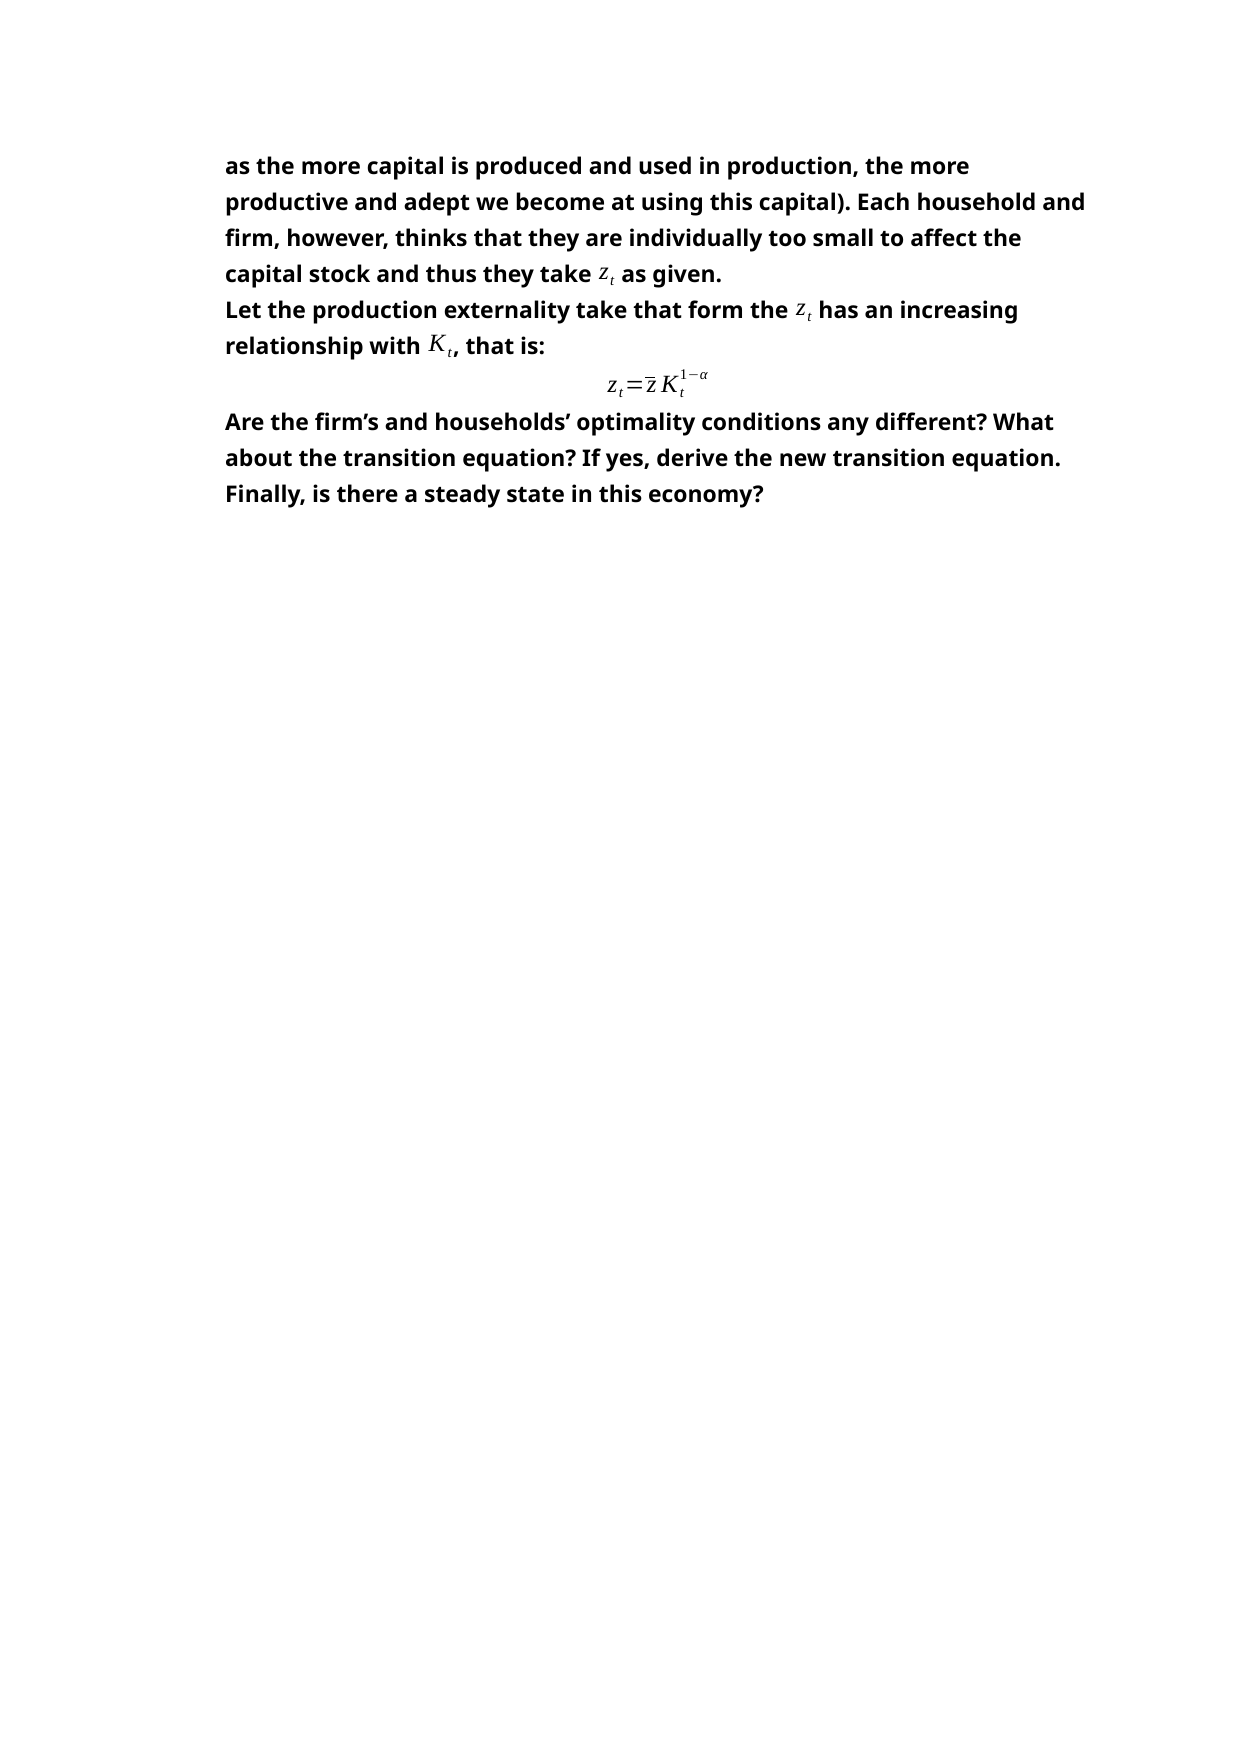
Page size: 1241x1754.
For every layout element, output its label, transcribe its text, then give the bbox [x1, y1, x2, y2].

list Let the production externality take that form the has an increasing relationship with , that is: [225, 294, 1090, 361]
list Are the firm’s and households’ optimality conditions any different? What about the transition equation? If yes, derive the new transition equation. Finally, is there a steady state in this economy? [225, 406, 1090, 509]
